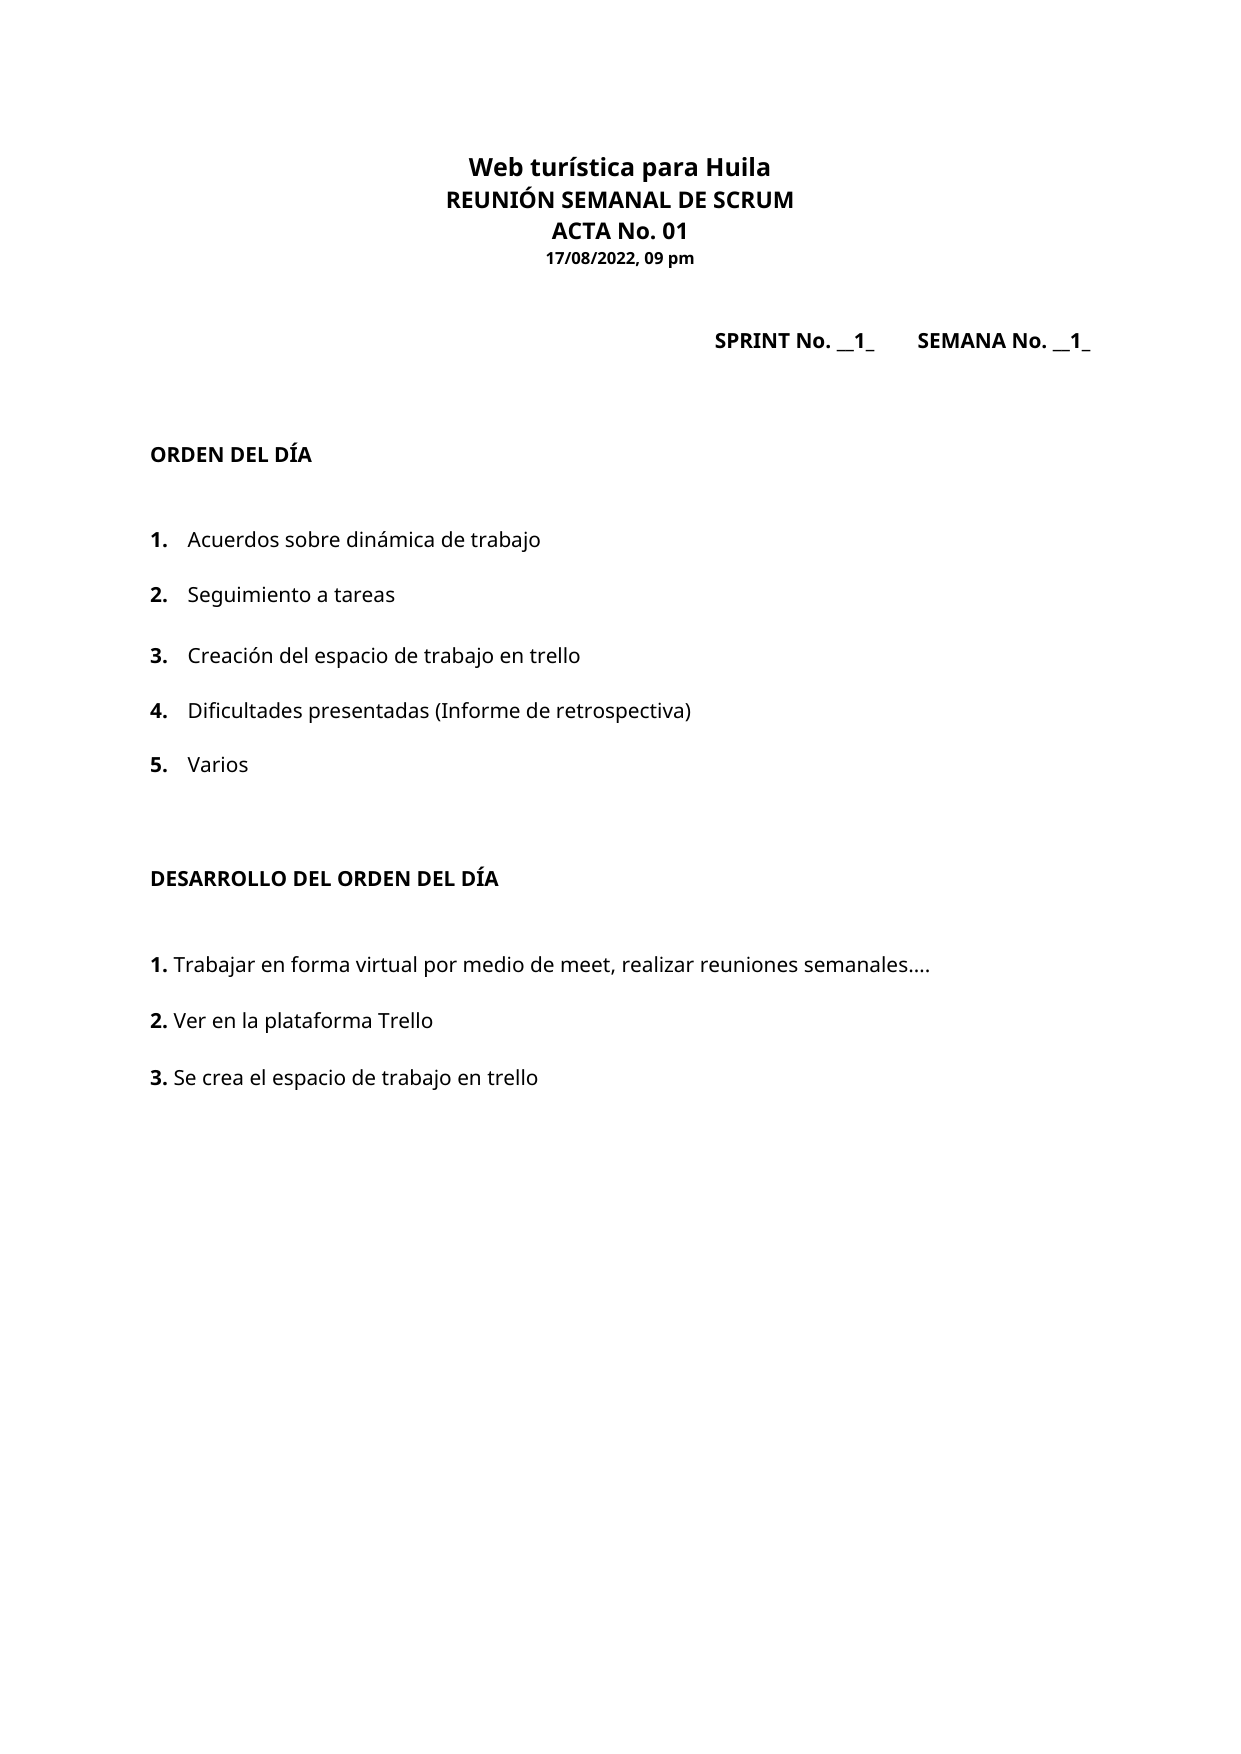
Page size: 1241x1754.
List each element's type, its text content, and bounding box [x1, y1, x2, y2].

text 2. Ver en la plataforma Trello [150, 1007, 1090, 1035]
text Web turística para Huila [150, 150, 1090, 184]
text ACTA No. 01 [150, 215, 1090, 247]
list Varios [150, 751, 1090, 779]
text 17/08/2022, 09 pm [150, 247, 1090, 269]
list Acuerdos sobre dinámica de trabajo [150, 525, 1090, 554]
list Dificultades presentadas (Informe de retrospectiva) [150, 696, 1090, 724]
text 3. Se crea el espacio de trabajo en trello [150, 1063, 1090, 1092]
text ORDEN DEL DÍA [150, 440, 1090, 468]
text SPRINT No. __1_ SEMANA No. __1_ [150, 326, 1090, 354]
list Seguimiento a tareas [150, 580, 1090, 608]
text 1. Trabajar en forma virtual por medio de meet, realizar reuniones semanales…. [150, 950, 1090, 978]
text REUNIÓN SEMANAL DE SCRUM [150, 184, 1090, 215]
text DESARROLLO DEL ORDEN DEL DÍA [150, 864, 1090, 893]
list Creación del espacio de trabajo en trello [150, 641, 1090, 669]
